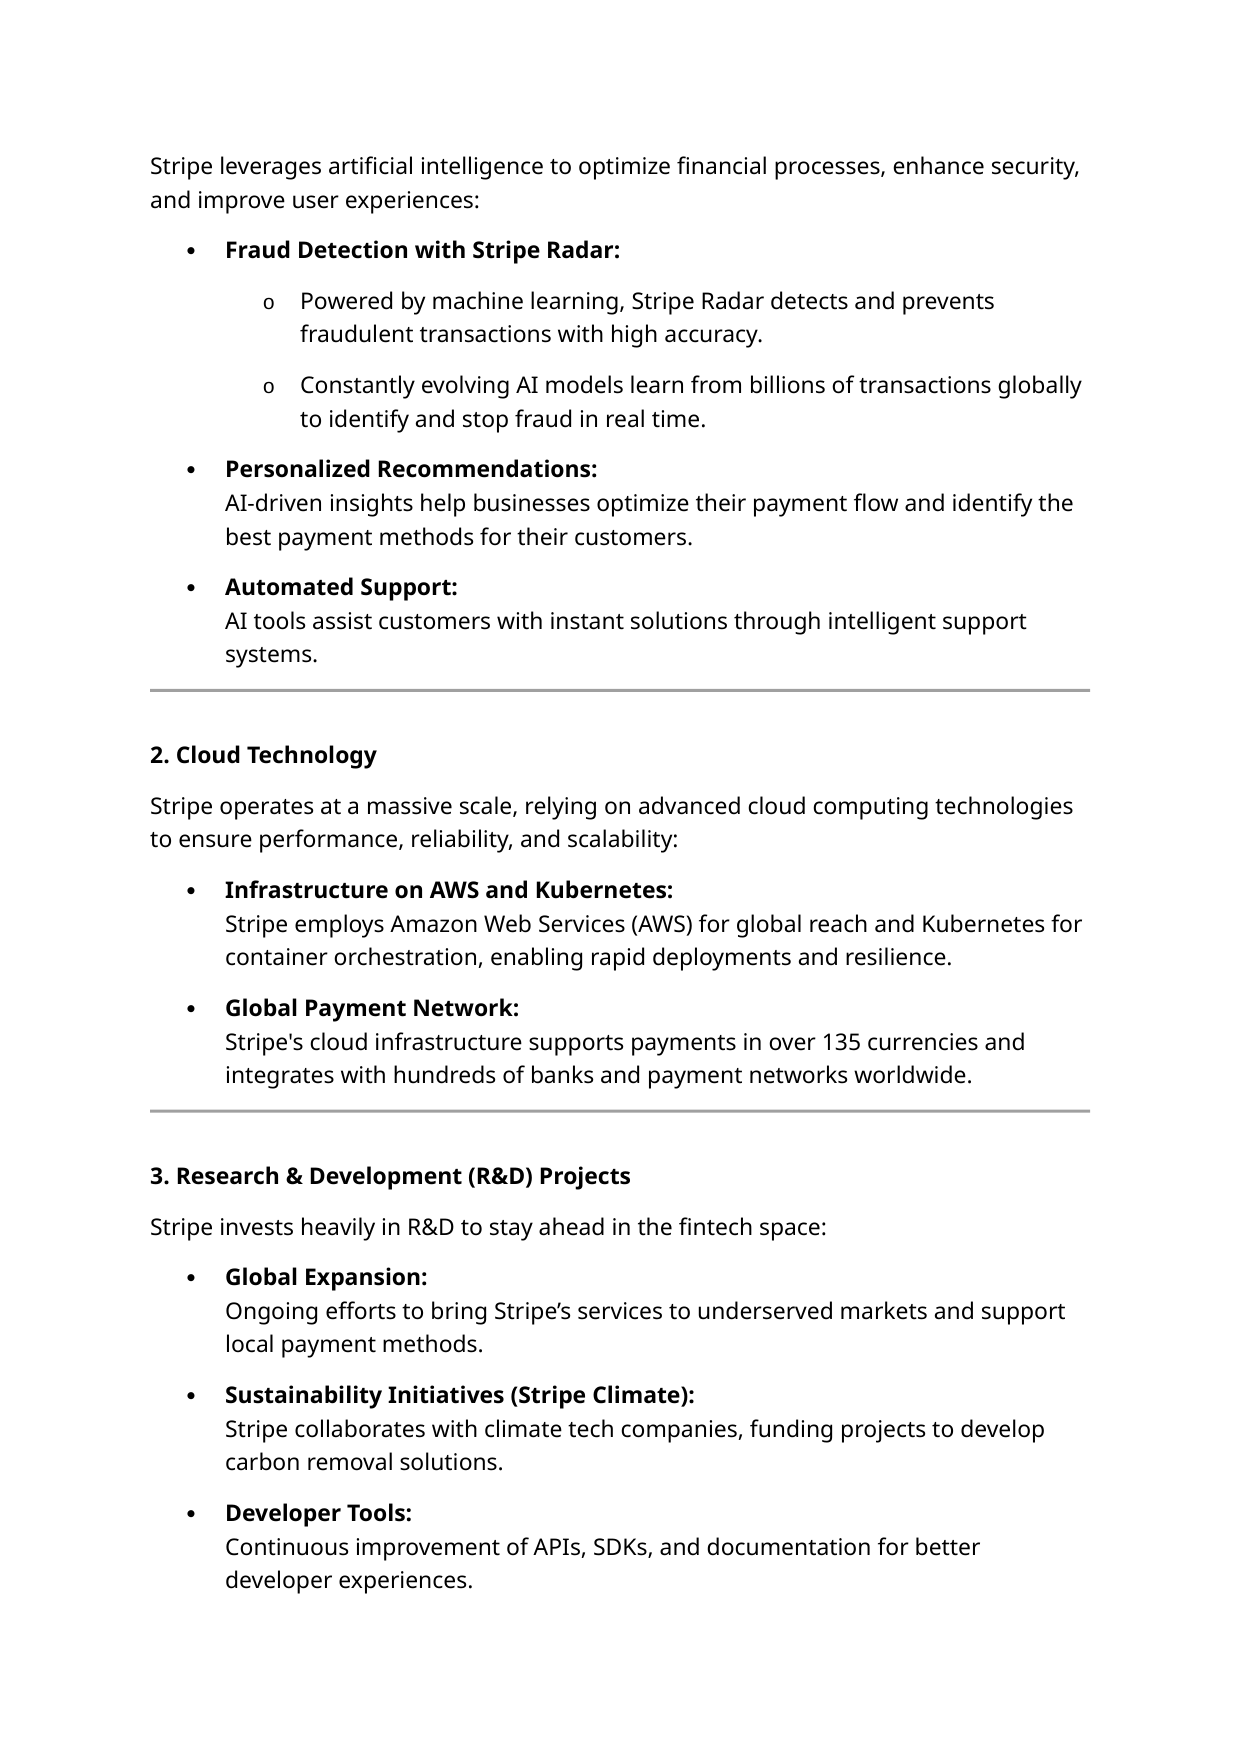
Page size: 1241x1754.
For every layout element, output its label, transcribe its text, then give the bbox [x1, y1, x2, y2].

text 2. Cloud Technology [150, 739, 1090, 770]
list Developer Tools: Continuous improvement of APIs, SDKs, and documentation for better developer experiences. [187, 1497, 1090, 1595]
list Automated Support: AI tools assist customers with instant solutions through intelligent support systems. [187, 571, 1090, 669]
text 3. Research & Development (R&D) Projects [150, 1160, 1090, 1191]
list Global Payment Network: Stripe's cloud infrastructure supports payments in over 135 currencies and integrates with hundreds of banks and payment networks worldwide. [187, 992, 1090, 1090]
text Stripe invests heavily in R&D to stay ahead in the fintech space: [150, 1210, 1090, 1242]
list Constantly evolving AI models learn from billions of transactions globally to identify and stop fraud in real time. [262, 369, 1090, 434]
list Fraud Detection with Stripe Radar: [187, 234, 1090, 265]
list Infrastructure on AWS and Kubernetes: Stripe employs Amazon Web Services (AWS) for global reach and Kubernetes for container orchestration, enabling rapid deployments and resilience. [187, 874, 1090, 972]
list Personalized Recommendations: AI-driven insights help businesses optimize their payment flow and identify the best payment methods for their customers. [187, 453, 1090, 552]
text Stripe operates at a massive scale, relying on advanced cloud computing technologies to ensure performance, reliability, and scalability: [150, 789, 1090, 854]
list Global Expansion: Ongoing efforts to bring Stripe’s services to underserved markets and support local payment methods. [187, 1261, 1090, 1359]
list Sustainability Initiatives (Stripe Climate): Stripe collaborates with climate tech companies, funding projects to develop carbon removal solutions. [187, 1379, 1090, 1477]
text Stripe leverages artificial intelligence to optimize financial processes, enhance security, and improve user experiences: [150, 150, 1090, 215]
list Powered by machine learning, Stripe Radar detects and prevents fraudulent transactions with high accuracy. [262, 284, 1090, 349]
